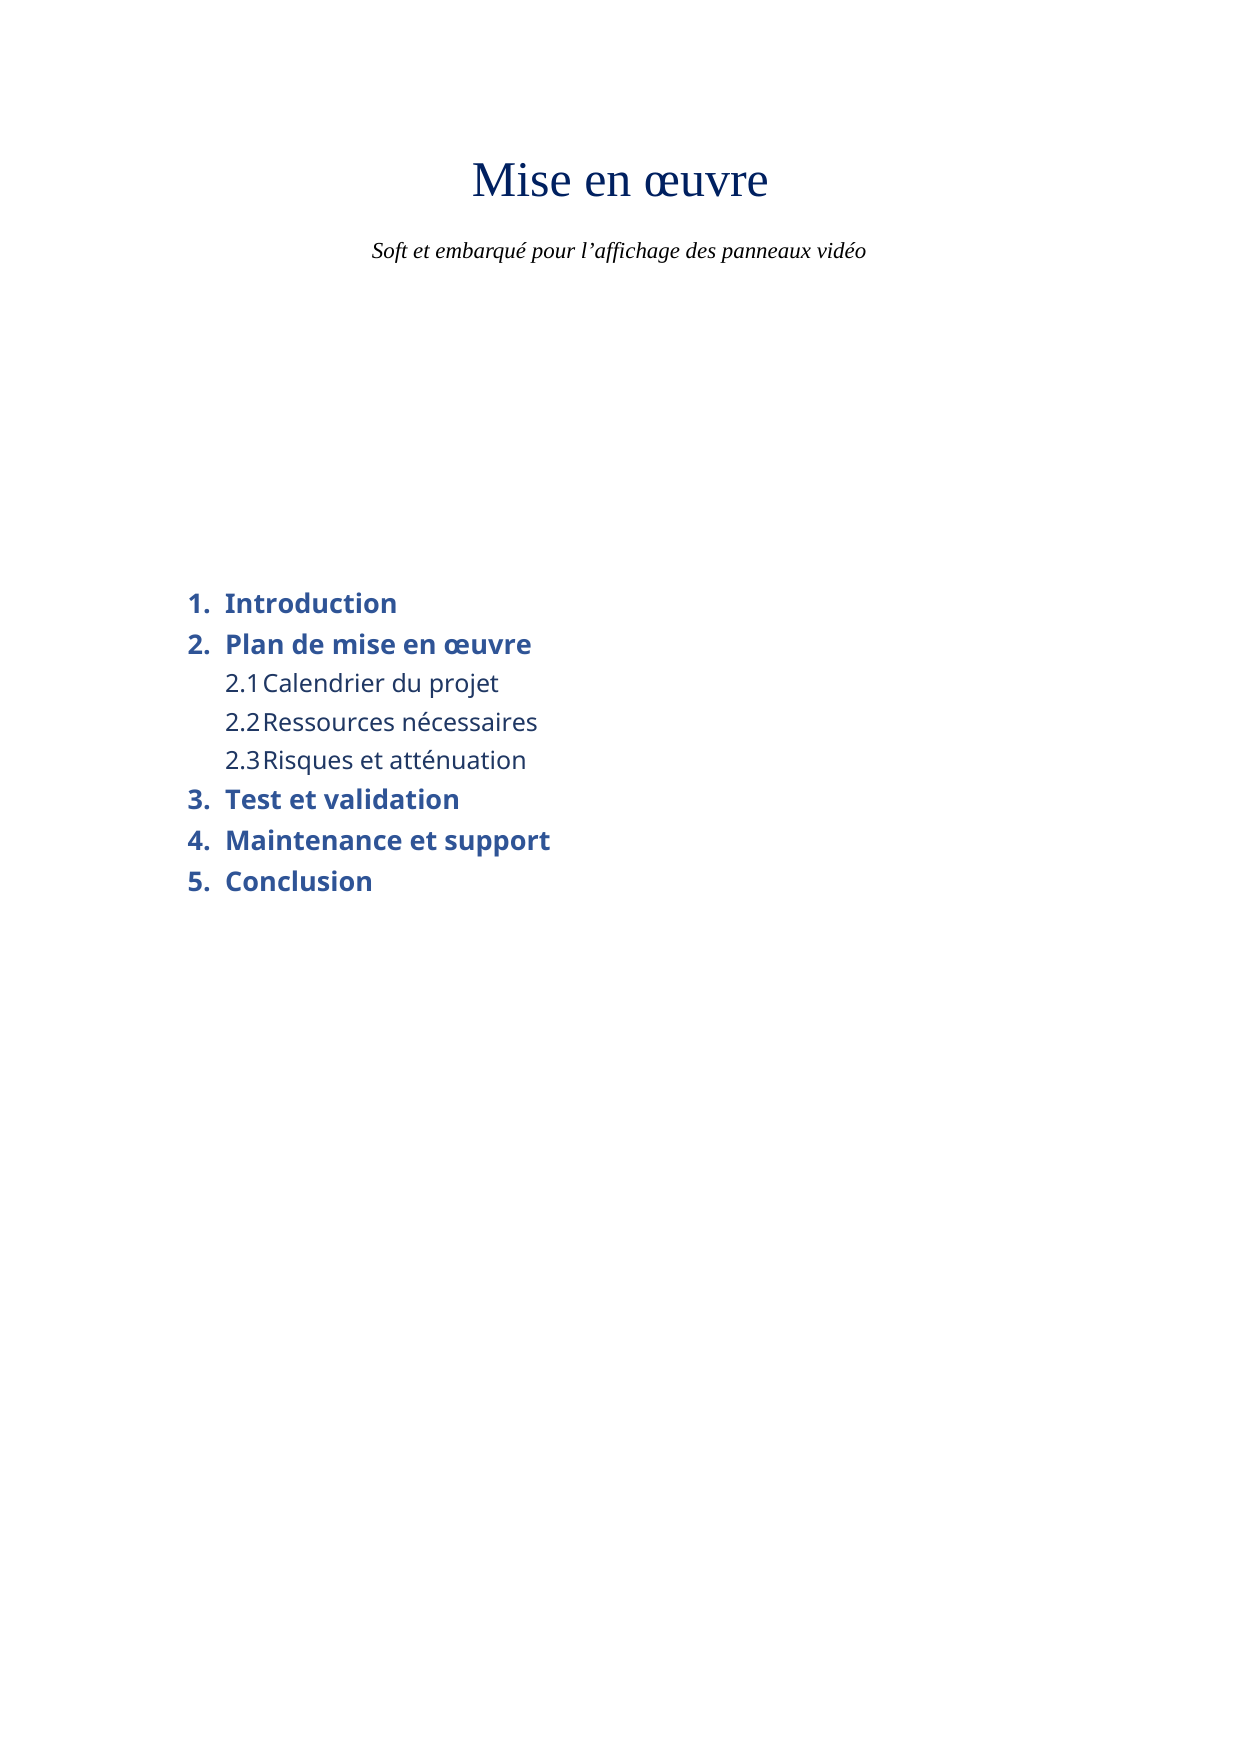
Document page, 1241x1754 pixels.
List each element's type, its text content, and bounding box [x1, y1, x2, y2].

subtitle Plan de mise en œuvre [187, 625, 1090, 662]
subtitle Test et validation [187, 781, 1090, 818]
subtitle Calendrier du projet [225, 666, 1090, 700]
subtitle Ressources nécessaires [225, 704, 1090, 738]
text Soft et embarqué pour l’affichage des panneaux vidéo [150, 237, 1090, 263]
subtitle Risques et atténuation [225, 743, 1090, 777]
subtitle Conclusion [187, 863, 1090, 900]
subtitle Introduction [187, 584, 1090, 621]
text Mise en œuvre [150, 150, 1090, 207]
subtitle Maintenance et support [187, 822, 1090, 859]
